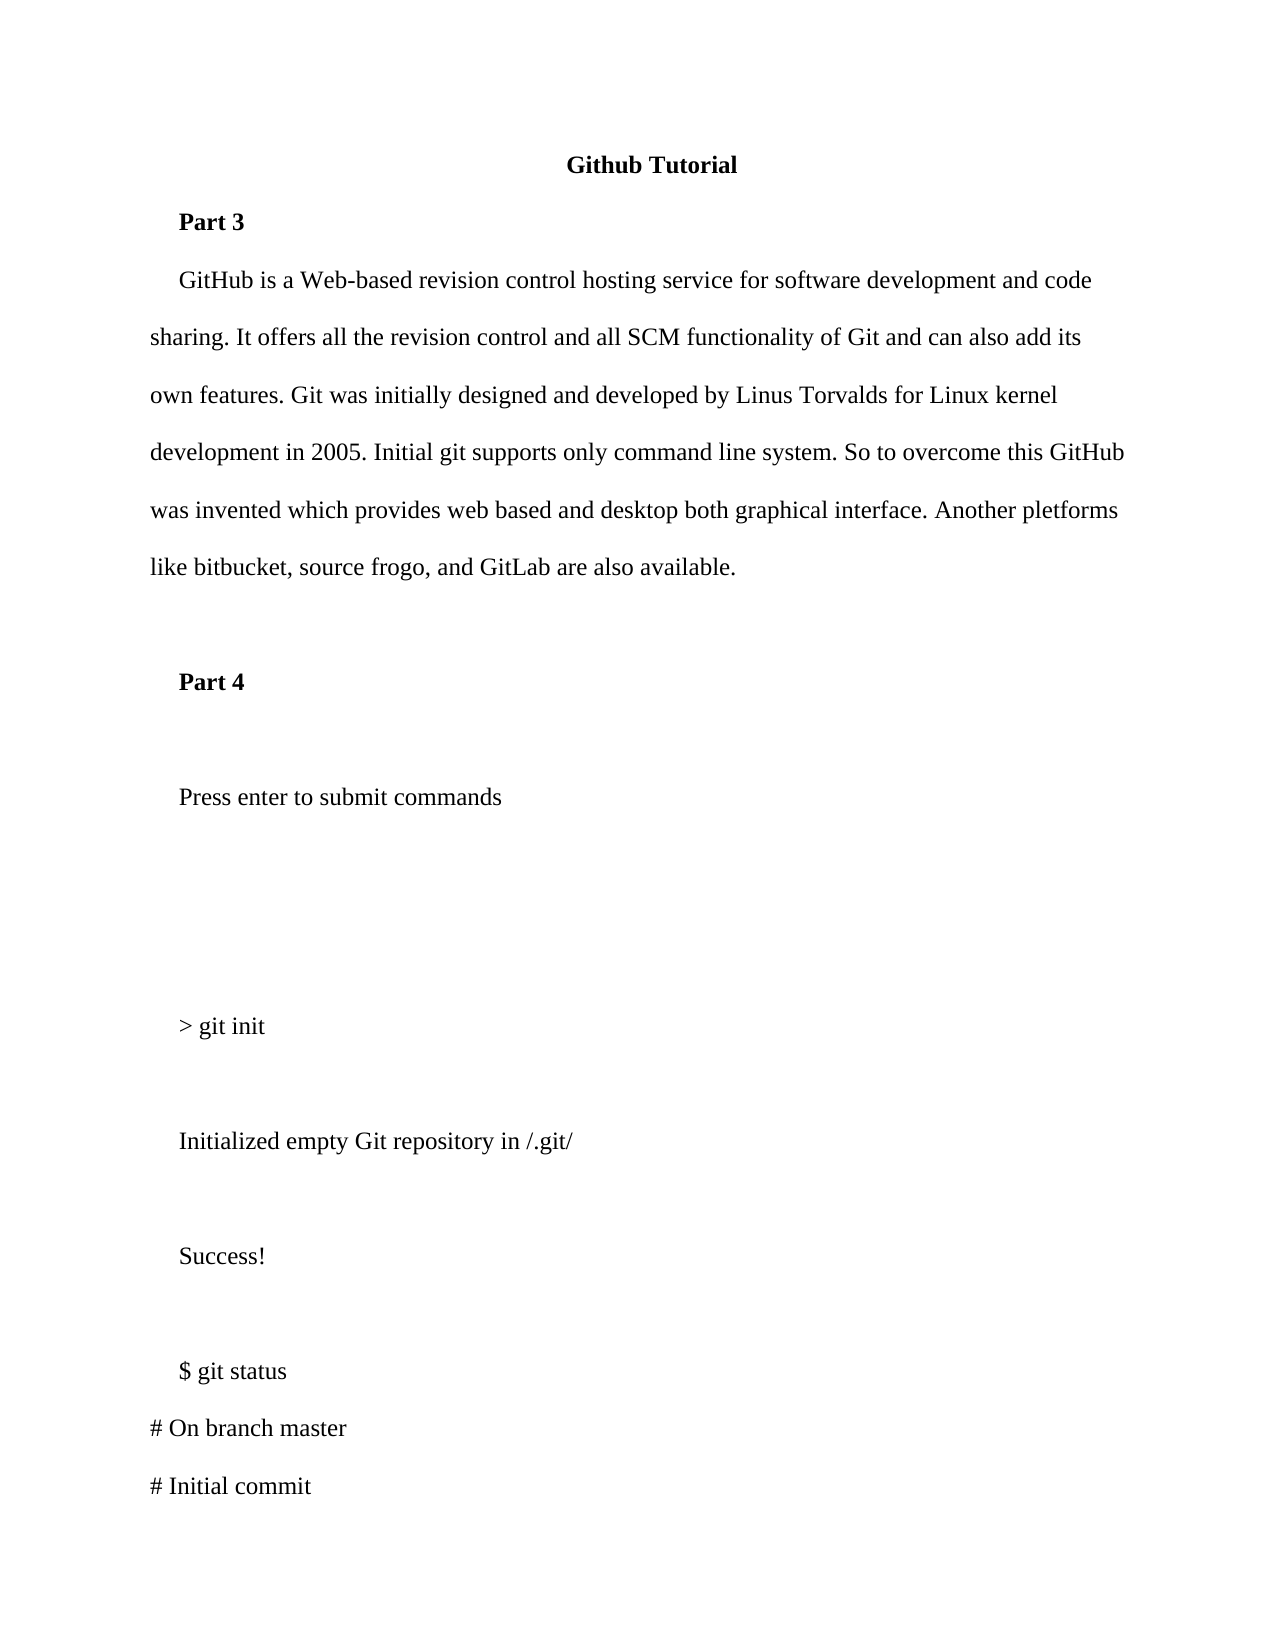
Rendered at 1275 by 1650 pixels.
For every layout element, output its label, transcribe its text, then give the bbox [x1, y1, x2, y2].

text Part 4 [150, 667, 1125, 696]
text # Initial commit [150, 1471, 1125, 1500]
text # On branch master [150, 1413, 1125, 1442]
text $ git status [150, 1356, 1125, 1385]
text Initialized empty Git repository in /.git/ [150, 1126, 1125, 1155]
text GitHub is a Web-based revision control hosting service for software development and code sharing. It offers all the revision control and all SCM functionality of Git and can also add its own features. Git was initially designed and developed by Linus Torvalds for Linux kernel development in 2005. Initial git supports only command line system. So to overcome this GitHub was invented which provides web based and desktop both graphical interface. Another pletforms like bitbucket, source frogo, and GitLab are also available. [150, 265, 1125, 581]
text > git init [150, 1011, 1125, 1040]
text Part 3 [150, 207, 1125, 236]
text Press enter to submit commands [150, 782, 1125, 811]
text Success! [150, 1241, 1125, 1270]
text Github Tutorial [150, 150, 1125, 179]
